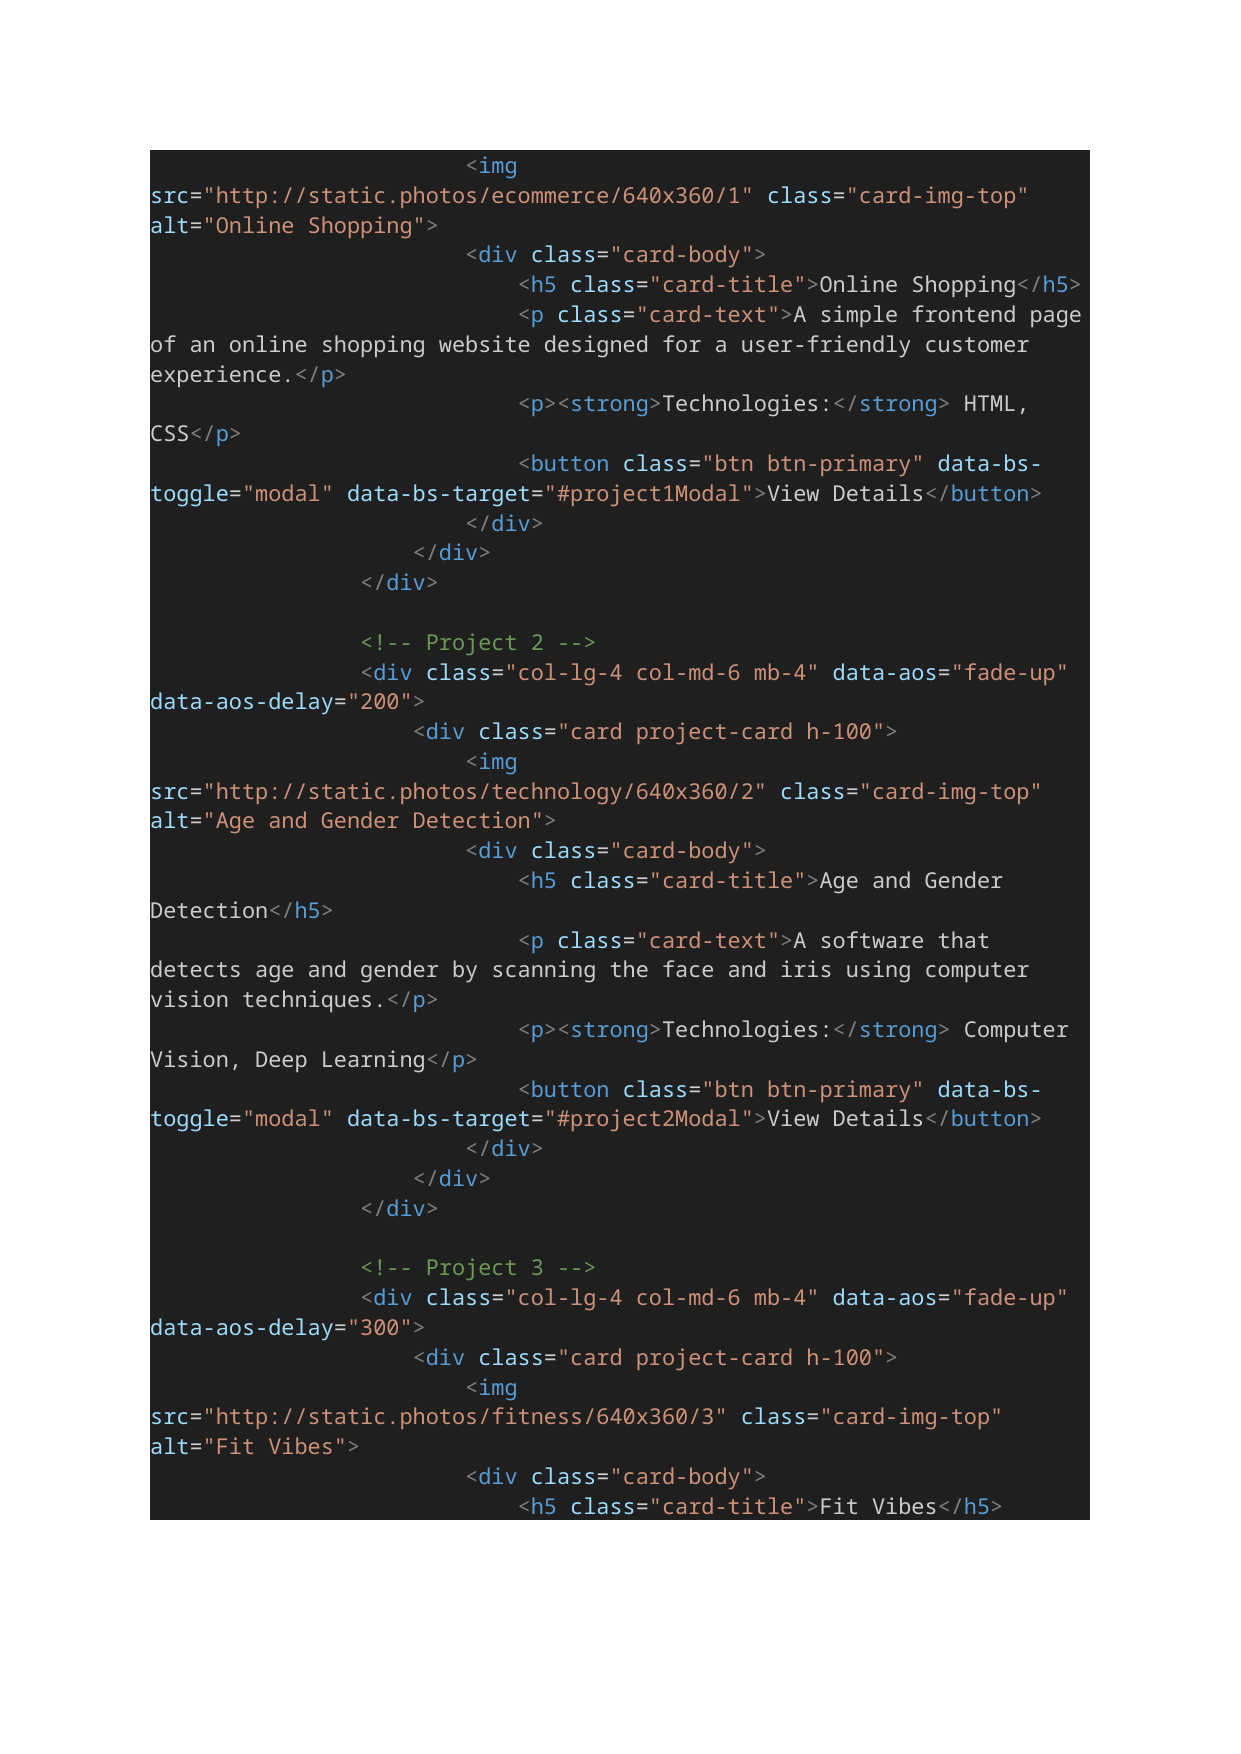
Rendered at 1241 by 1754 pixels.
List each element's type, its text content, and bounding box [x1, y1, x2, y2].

text </div> [150, 1163, 1090, 1193]
text <p class="card-text">A simple frontend page of an online shopping website designed for a user-friendly customer experience.</p> [150, 299, 1090, 388]
text <p class="card-text">A software that detects age and gender by scanning the face and iris using computer vision techniques.</p> [150, 924, 1090, 1014]
text <h5 class="card-title">Online Shopping</h5> [150, 269, 1090, 299]
text <h5 class="card-title">Age and Gender Detection</h5> [150, 865, 1090, 924]
text </div> [150, 537, 1090, 567]
text <button class="btn btn-primary" data-bs-toggle="modal" data-bs-target="#project1Modal">View Details</button> [150, 448, 1090, 507]
text <p><strong>Technologies:</strong> HTML, CSS</p> [150, 388, 1090, 448]
text <p><strong>Technologies:</strong> Computer Vision, Deep Learning</p> [150, 1014, 1090, 1073]
text </div> [150, 1193, 1090, 1222]
text <div class="card project-card h-100"> [150, 716, 1090, 746]
text <img src="http://static.photos/technology/640x360/2" class="card-img-top" alt="Age and Gender Detection"> [150, 746, 1090, 835]
text <button class="btn btn-primary" data-bs-toggle="modal" data-bs-target="#project2Modal">View Details</button> [150, 1073, 1090, 1133]
text <img src="http://static.photos/ecommerce/640x360/1" class="card-img-top" alt="Online Shopping"> [150, 150, 1090, 239]
text <div class="card-body"> [150, 239, 1090, 269]
text <div class="card project-card h-100"> [150, 1342, 1090, 1371]
text </div> [150, 1133, 1090, 1163]
text </div> [150, 567, 1090, 597]
text <!-- Project 2 --> [150, 627, 1090, 656]
text <div class="col-lg-4 col-md-6 mb-4" data-aos="fade-up" data-aos-delay="200"> [150, 656, 1090, 716]
text <h5 class="card-title">Fit Vibes</h5> [150, 1491, 1090, 1520]
text <div class="card-body"> [150, 835, 1090, 865]
text <!-- Project 3 --> [150, 1252, 1090, 1282]
text <img src="http://static.photos/fitness/640x360/3" class="card-img-top" alt="Fit Vibes"> [150, 1371, 1090, 1461]
text </div> [150, 507, 1090, 537]
text <div class="col-lg-4 col-md-6 mb-4" data-aos="fade-up" data-aos-delay="300"> [150, 1282, 1090, 1342]
text <div class="card-body"> [150, 1461, 1090, 1491]
